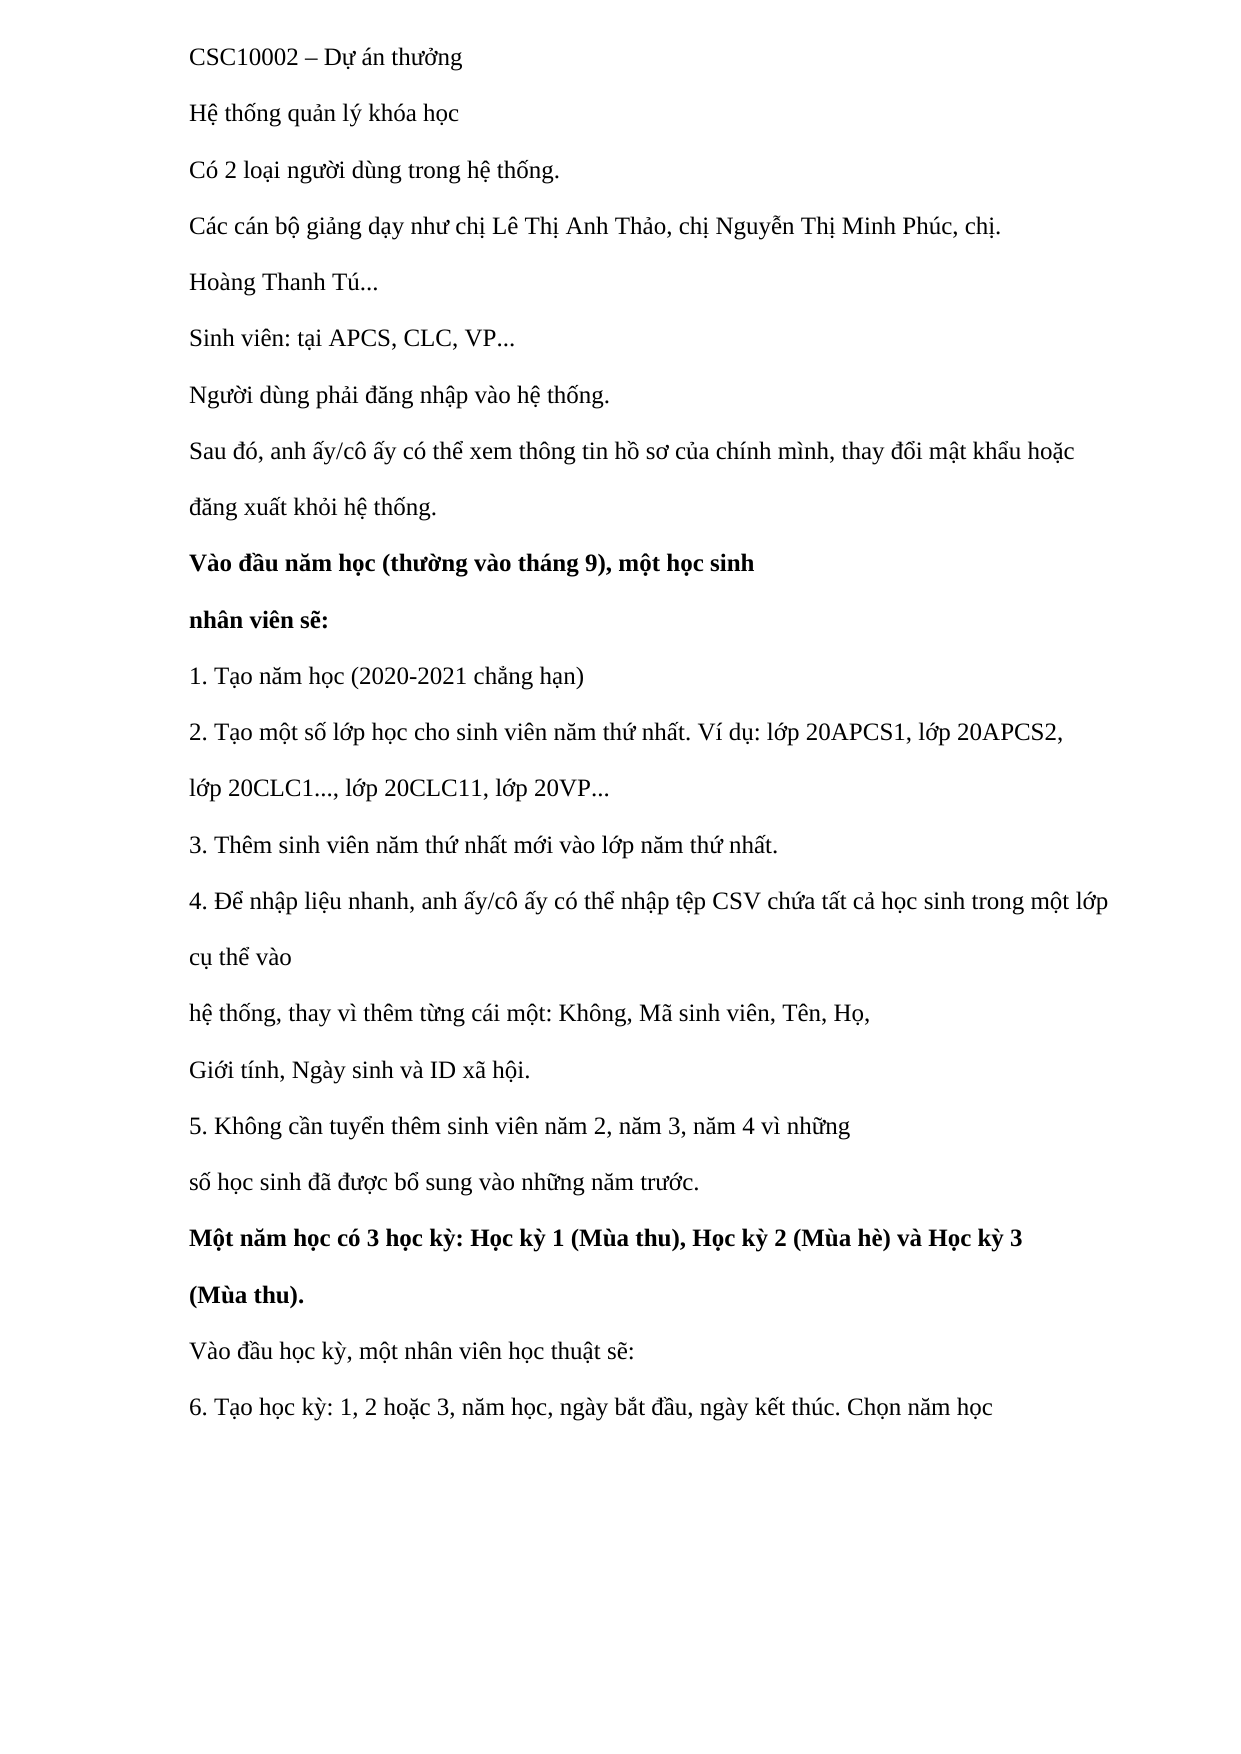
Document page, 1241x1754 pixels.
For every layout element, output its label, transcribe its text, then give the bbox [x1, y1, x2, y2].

text (Mùa thu). [189, 1252, 1122, 1308]
text Vào đầu năm học (thường vào tháng 9), một học sinh [189, 521, 1122, 577]
text CSC10002 – Dự án thưởng [189, 15, 1122, 71]
text 6. Tạo học kỳ: 1, 2 hoặc 3, năm học, ngày bắt đầu, ngày kết thúc. Chọn năm học [189, 1365, 1122, 1421]
text Sau đó, anh ấy/cô ấy có thể xem thông tin hồ sơ của chính mình, thay đổi mật khẩu hoặc đăng xuất khỏi hệ thống. [189, 408, 1122, 521]
text Hệ thống quản lý khóa học [189, 71, 1122, 127]
text Các cán bộ giảng dạy như chị Lê Thị Anh Thảo, chị Nguyễn Thị Minh Phúc, chị. [189, 183, 1122, 240]
text 4. Để nhập liệu nhanh, anh ấy/cô ấy có thể nhập tệp CSV chứa tất cả học sinh trong một lớp cụ thể vào [189, 858, 1122, 971]
text số học sinh đã được bổ sung vào những năm trước. [189, 1140, 1122, 1196]
text nhân viên sẽ: [189, 577, 1122, 633]
text Một năm học có 3 học kỳ: Học kỳ 1 (Mùa thu), Học kỳ 2 (Mùa hè) và Học kỳ 3 [189, 1196, 1122, 1252]
text Giới tính, Ngày sinh và ID xã hội. [189, 1027, 1122, 1083]
text 1. Tạo năm học (2020-2021 chẳng hạn) [189, 633, 1122, 690]
text hệ thống, thay vì thêm từng cái một: Không, Mã sinh viên, Tên, Họ, [189, 971, 1122, 1027]
text lớp 20CLC1..., lớp 20CLC11, lớp 20VP... [189, 746, 1122, 802]
text Người dùng phải đăng nhập vào hệ thống. [189, 352, 1122, 408]
text 2. Tạo một số lớp học cho sinh viên năm thứ nhất. Ví dụ: lớp 20APCS1, lớp 20APCS2, [189, 690, 1122, 746]
text Có 2 loại người dùng trong hệ thống. [189, 127, 1122, 183]
text 5. Không cần tuyển thêm sinh viên năm 2, năm 3, năm 4 vì những [189, 1083, 1122, 1140]
text Sinh viên: tại APCS, CLC, VP... [189, 296, 1122, 352]
text 3. Thêm sinh viên năm thứ nhất mới vào lớp năm thứ nhất. [189, 802, 1122, 858]
text Hoàng Thanh Tú... [189, 240, 1122, 296]
text Vào đầu học kỳ, một nhân viên học thuật sẽ: [189, 1308, 1122, 1365]
